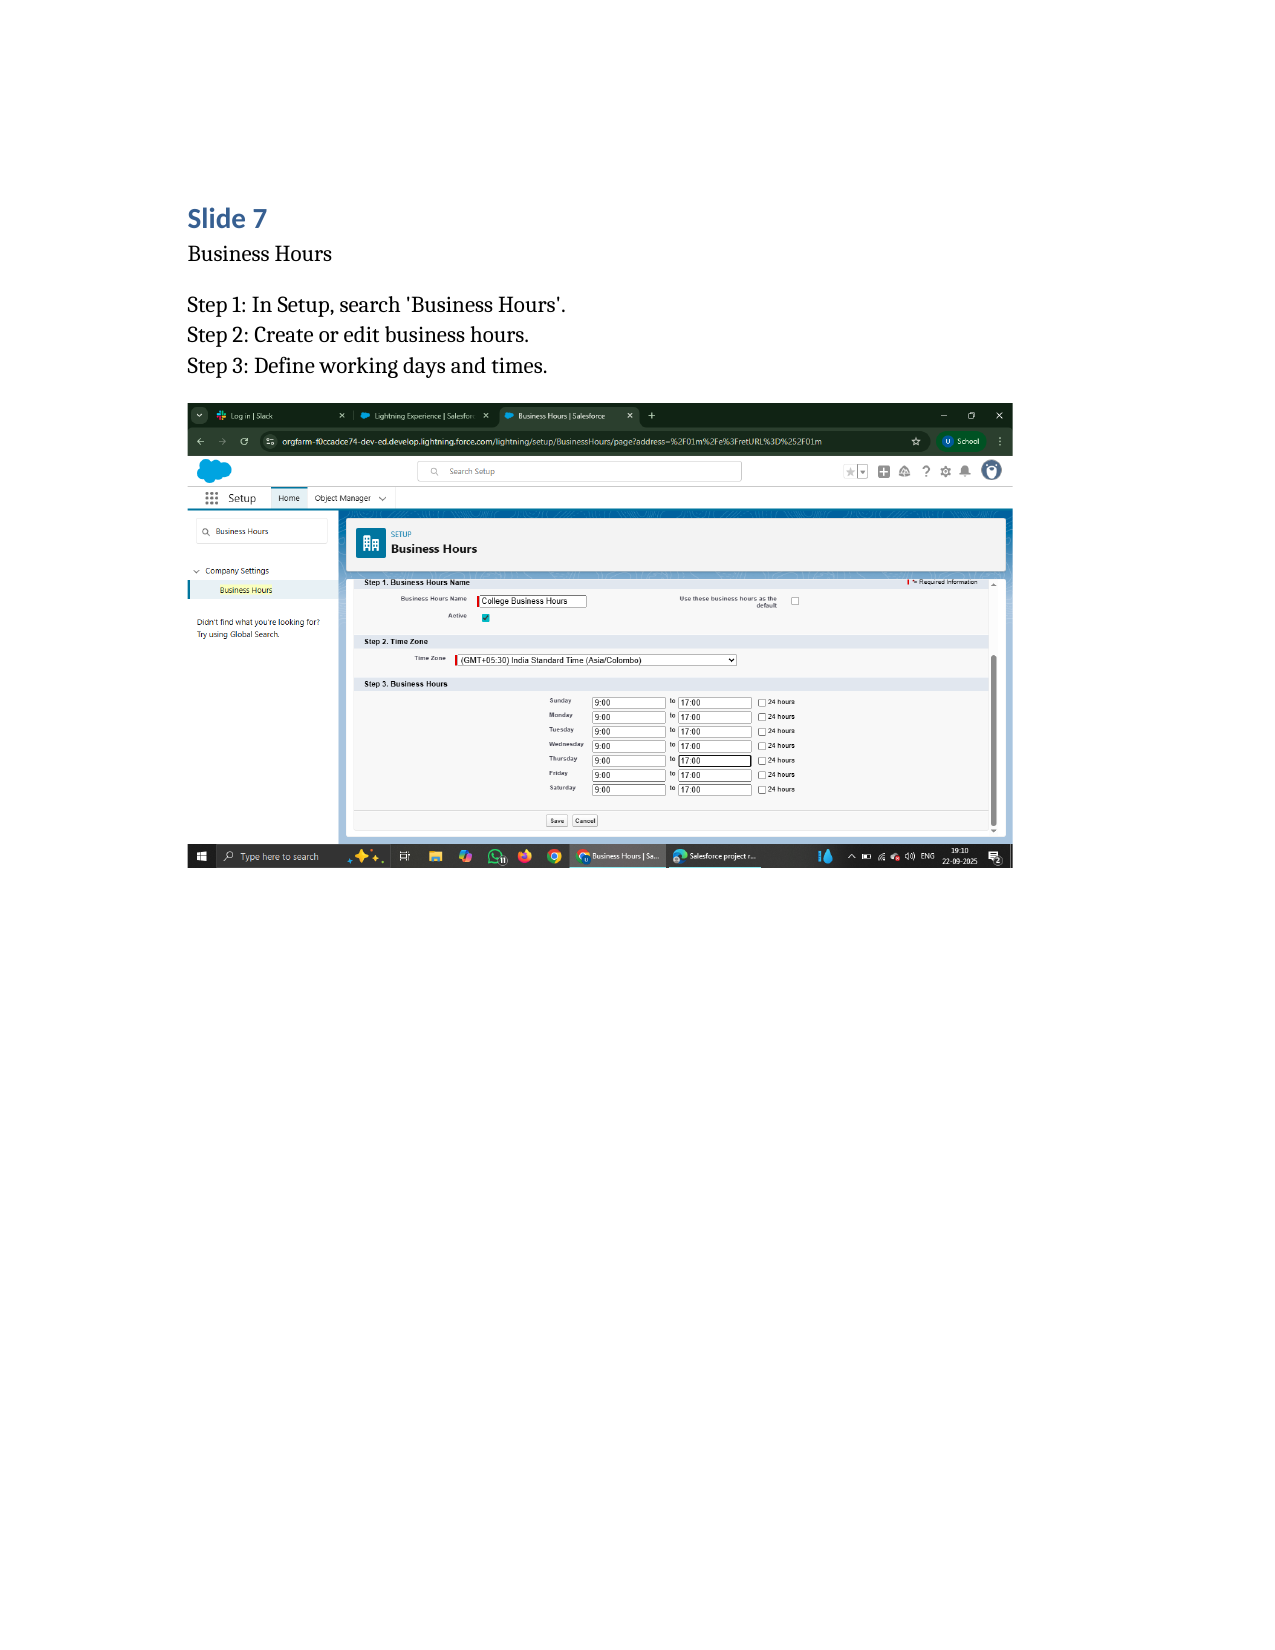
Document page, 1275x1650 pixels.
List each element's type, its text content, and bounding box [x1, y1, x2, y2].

picture [187, 403, 1013, 508]
text Business Hours [187, 241, 1087, 267]
subtitle Slide 7 [187, 200, 1087, 236]
text Step 1: In Setup, search 'Business Hours'. Step 2: Create or edit business hours. Step 3: Define working days and times. [187, 292, 1087, 379]
picture [187, 511, 1013, 868]
